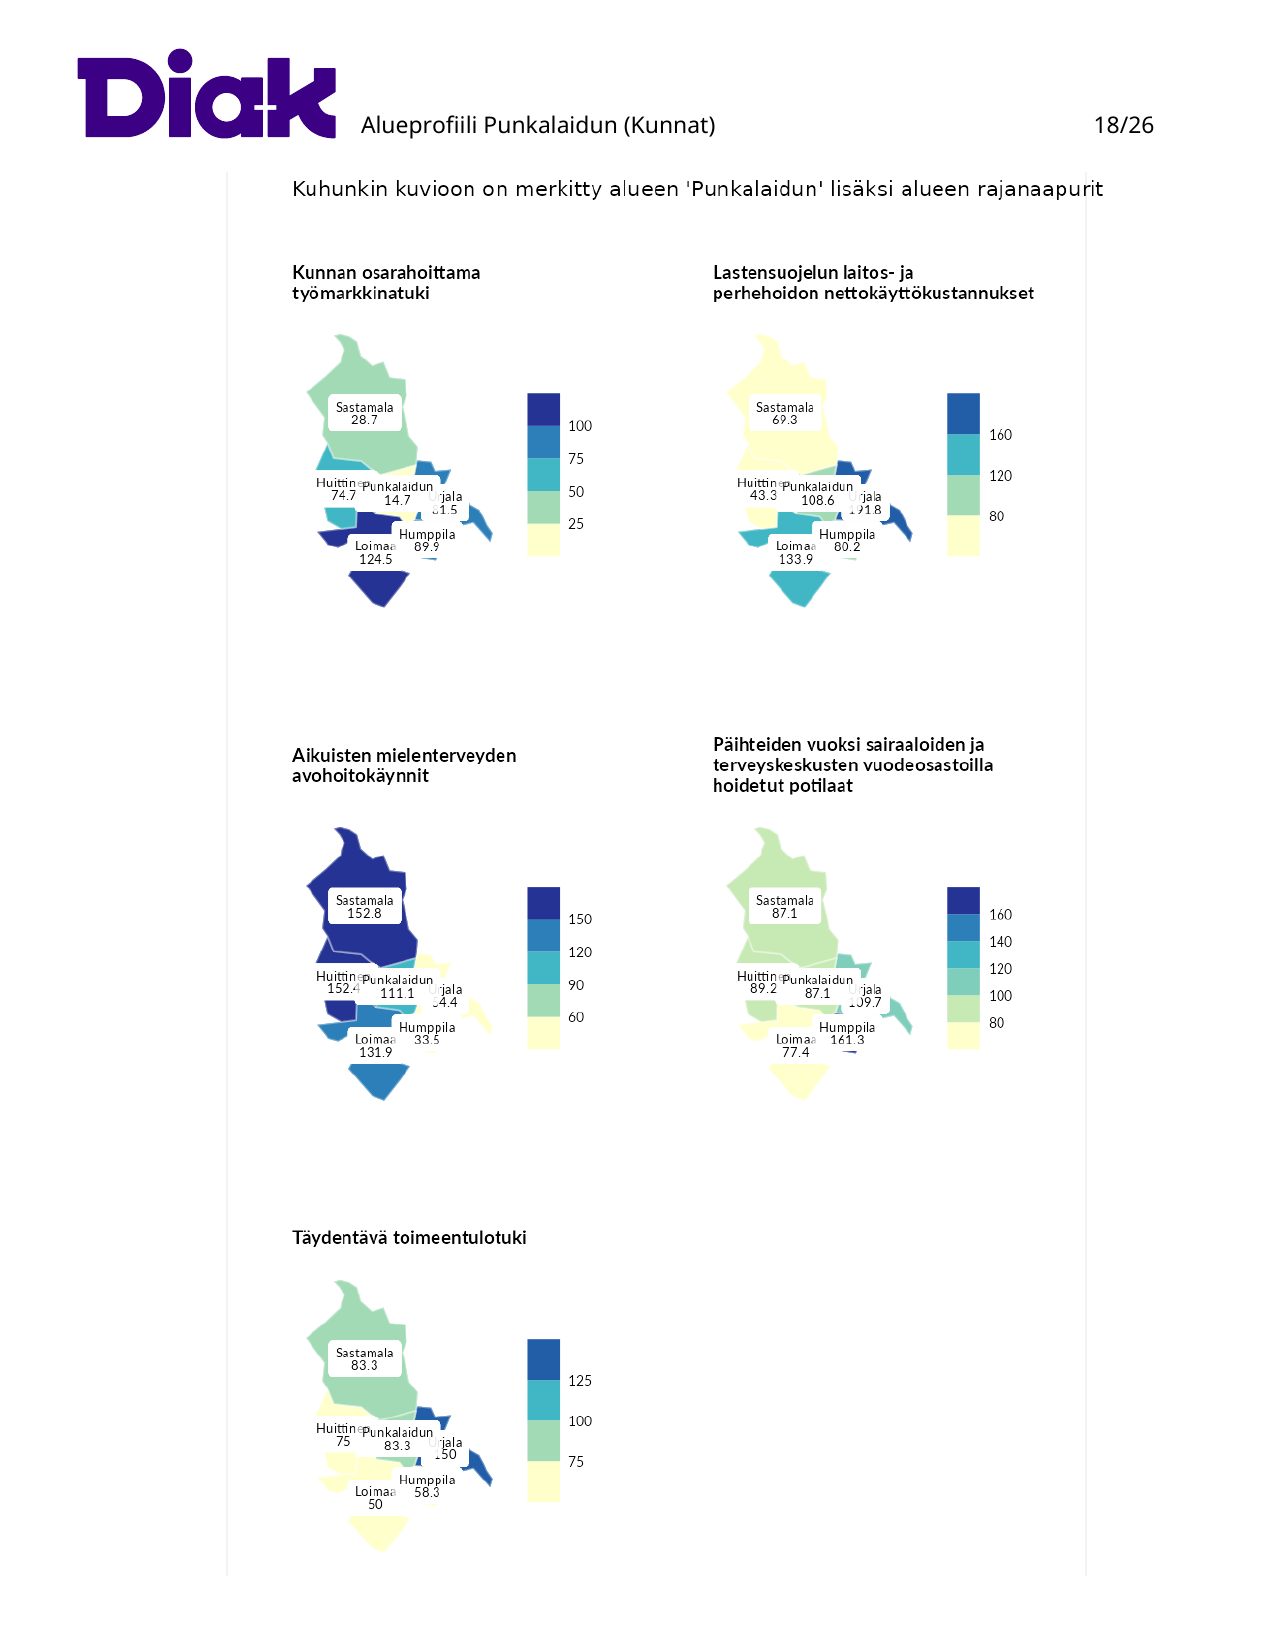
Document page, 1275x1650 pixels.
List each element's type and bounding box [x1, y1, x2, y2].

picture [93, 172, 1219, 1576]
